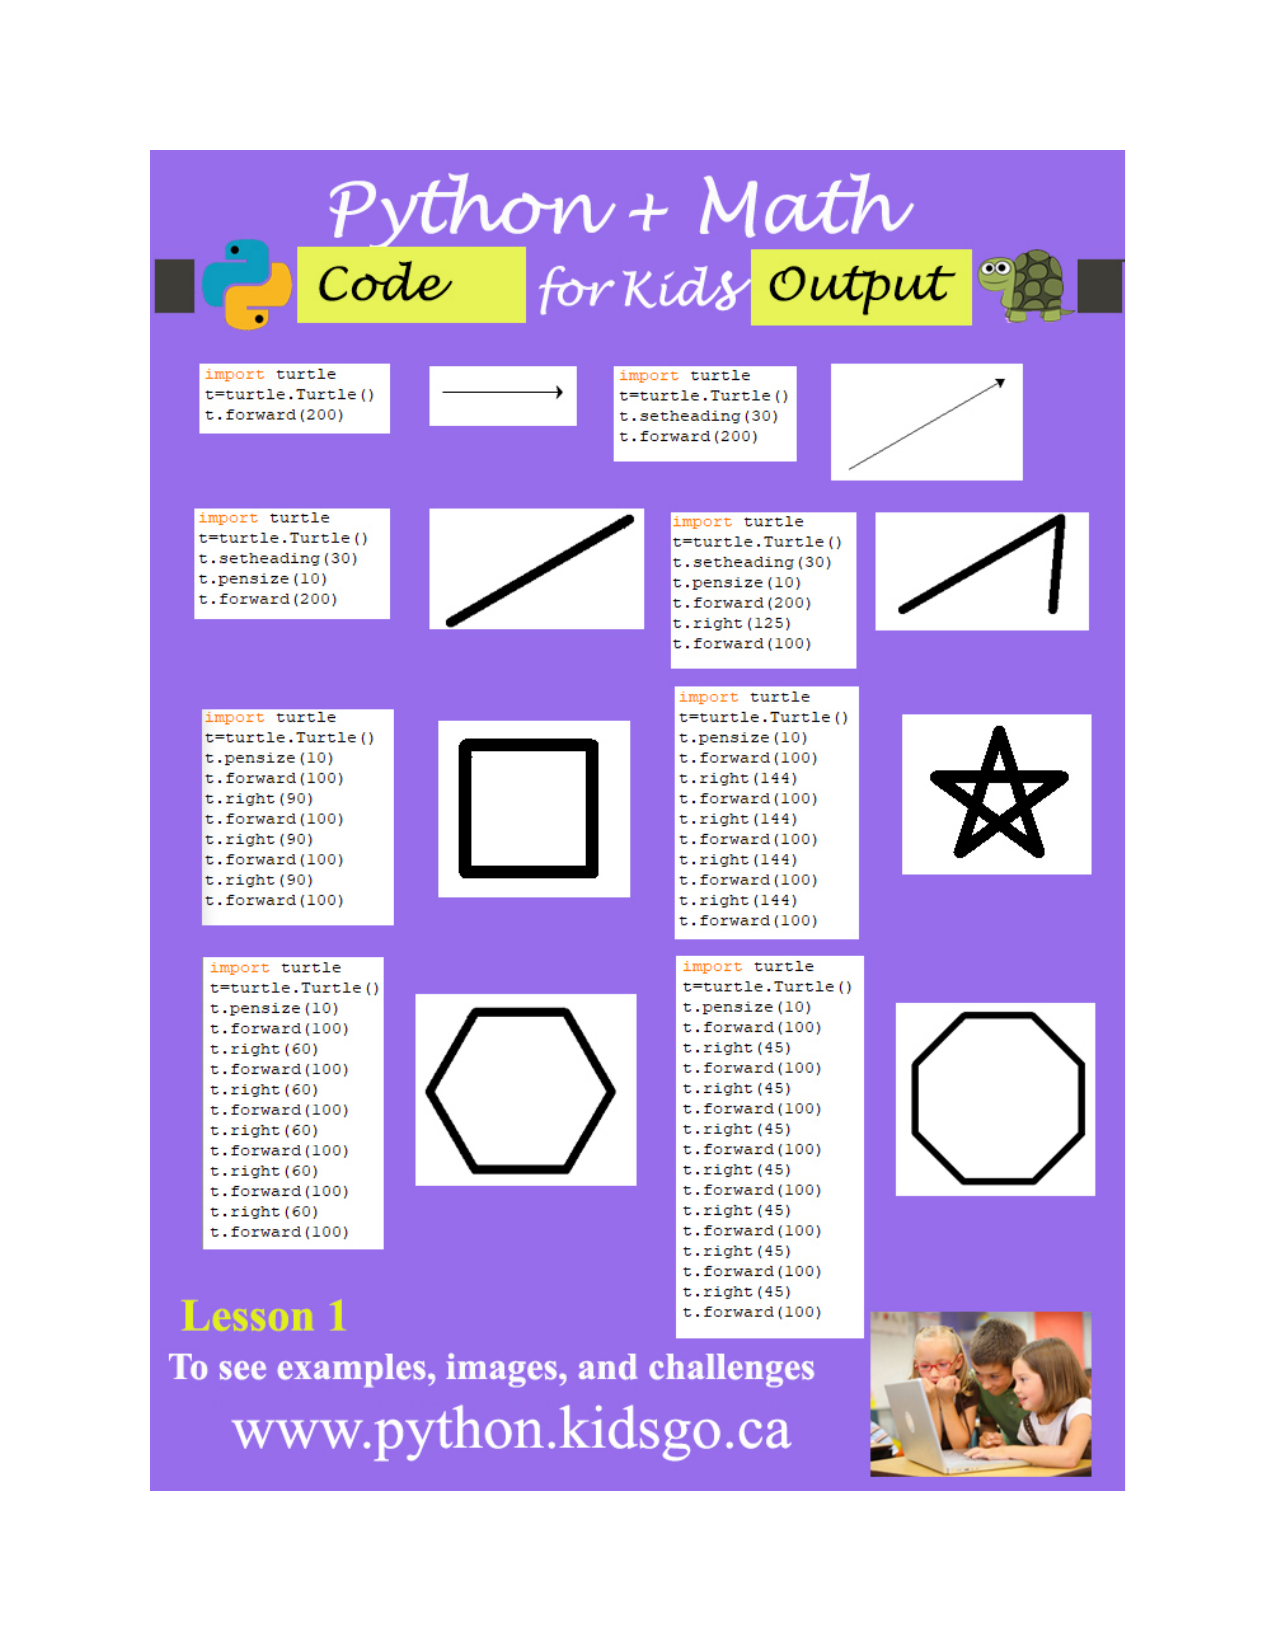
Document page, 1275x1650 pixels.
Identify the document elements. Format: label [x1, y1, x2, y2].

picture [150, 150, 1125, 1491]
